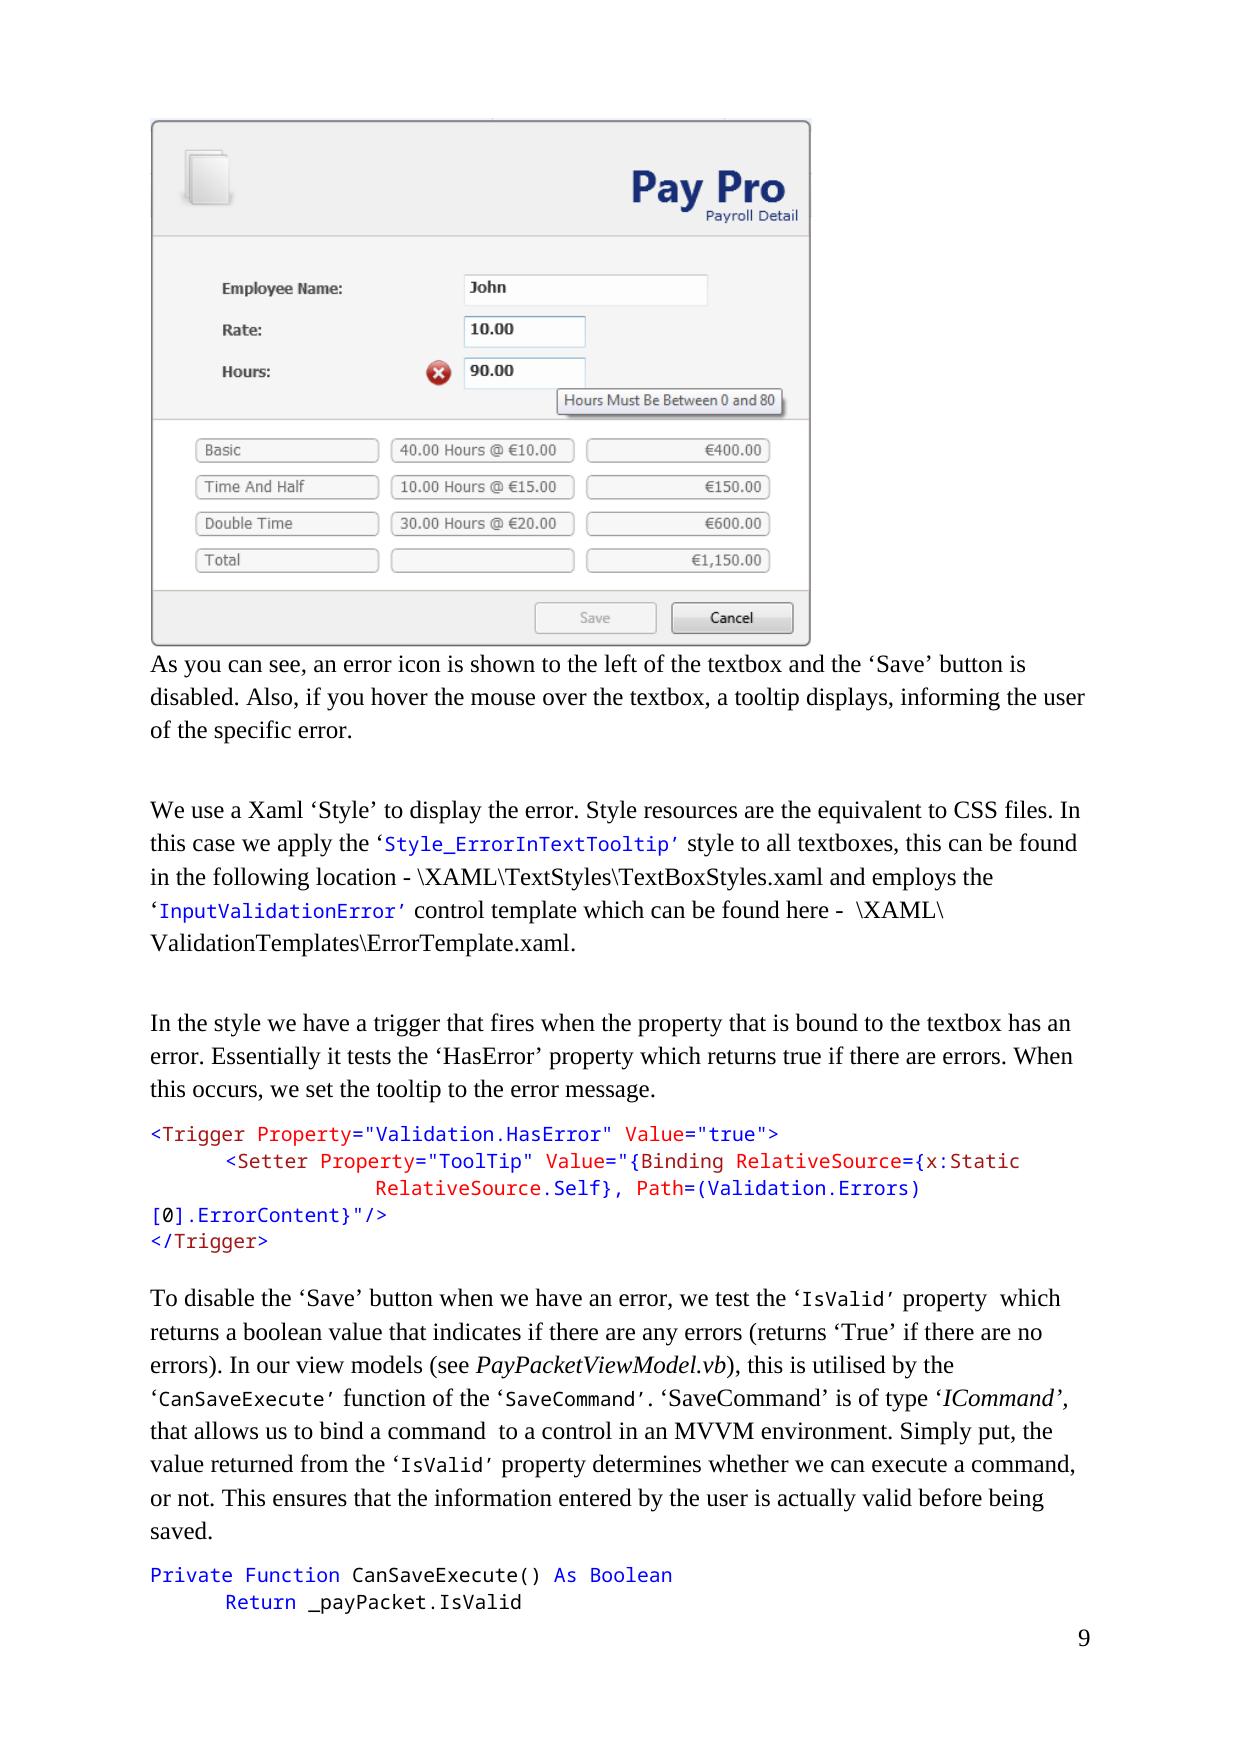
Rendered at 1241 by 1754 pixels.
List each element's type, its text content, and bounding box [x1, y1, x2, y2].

text As you can see, an error icon is shown to the left of the textbox and the ‘Save’ button is disabled. Also, if you hover the mouse over the textbox, a tooltip displays, informing the user of the specific error. [150, 649, 1090, 744]
text We use a Xaml ‘Style’ to display the error. Style resources are the equivalent to CSS files. In this case we apply the ‘Style_ErrorInTextTooltip’ style to all textboxes, this can be found in the following location - \XAML\TextStyles\TextBoxStyles.xaml and employs the ‘InputValidationError’ control template which can be found here - \XAML\ValidationTemplates\ErrorTemplate.xaml. [150, 795, 1090, 957]
text Return _payPacket.IsValid [150, 1588, 1090, 1615]
text To disable the ‘Save’ button when we have an error, we test the ‘IsValid’ property which returns a boolean value that indicates if there are any errors (returns ‘True’ if there are no errors). In our view models (see PayPacketViewModel.vb), this is utilised by the ‘CanSaveExecute’ function of the ‘SaveCommand’. ‘SaveCommand’ is of type ‘ICommand’, that allows us to bind a command to a control in an MVVM environment. Simply put, the value returned from the ‘IsValid’ property determines whether we can execute a command, or not. This ensures that the information entered by the user is actually valid before being saved. [150, 1283, 1090, 1545]
text </Trigger> [150, 1228, 1090, 1255]
text <Trigger Property="Validation.HasError" Value="true"> [150, 1120, 1090, 1147]
text Private Function CanSaveExecute() As Boolean [150, 1561, 1090, 1588]
text In the style we have a trigger that fires when the property that is bound to the textbox has an error. Essentially it tests the ‘HasError’ property which returns true if there are errors. When this occurs, we set the tooltip to the error message. [150, 1008, 1090, 1103]
text <Setter Property="ToolTip" Value="{Binding RelativeSource={x:Static RelativeSource.Self}, Path=(Validation.Errors)[0].ErrorContent}"/> [150, 1147, 1090, 1228]
picture [150, 118, 812, 650]
